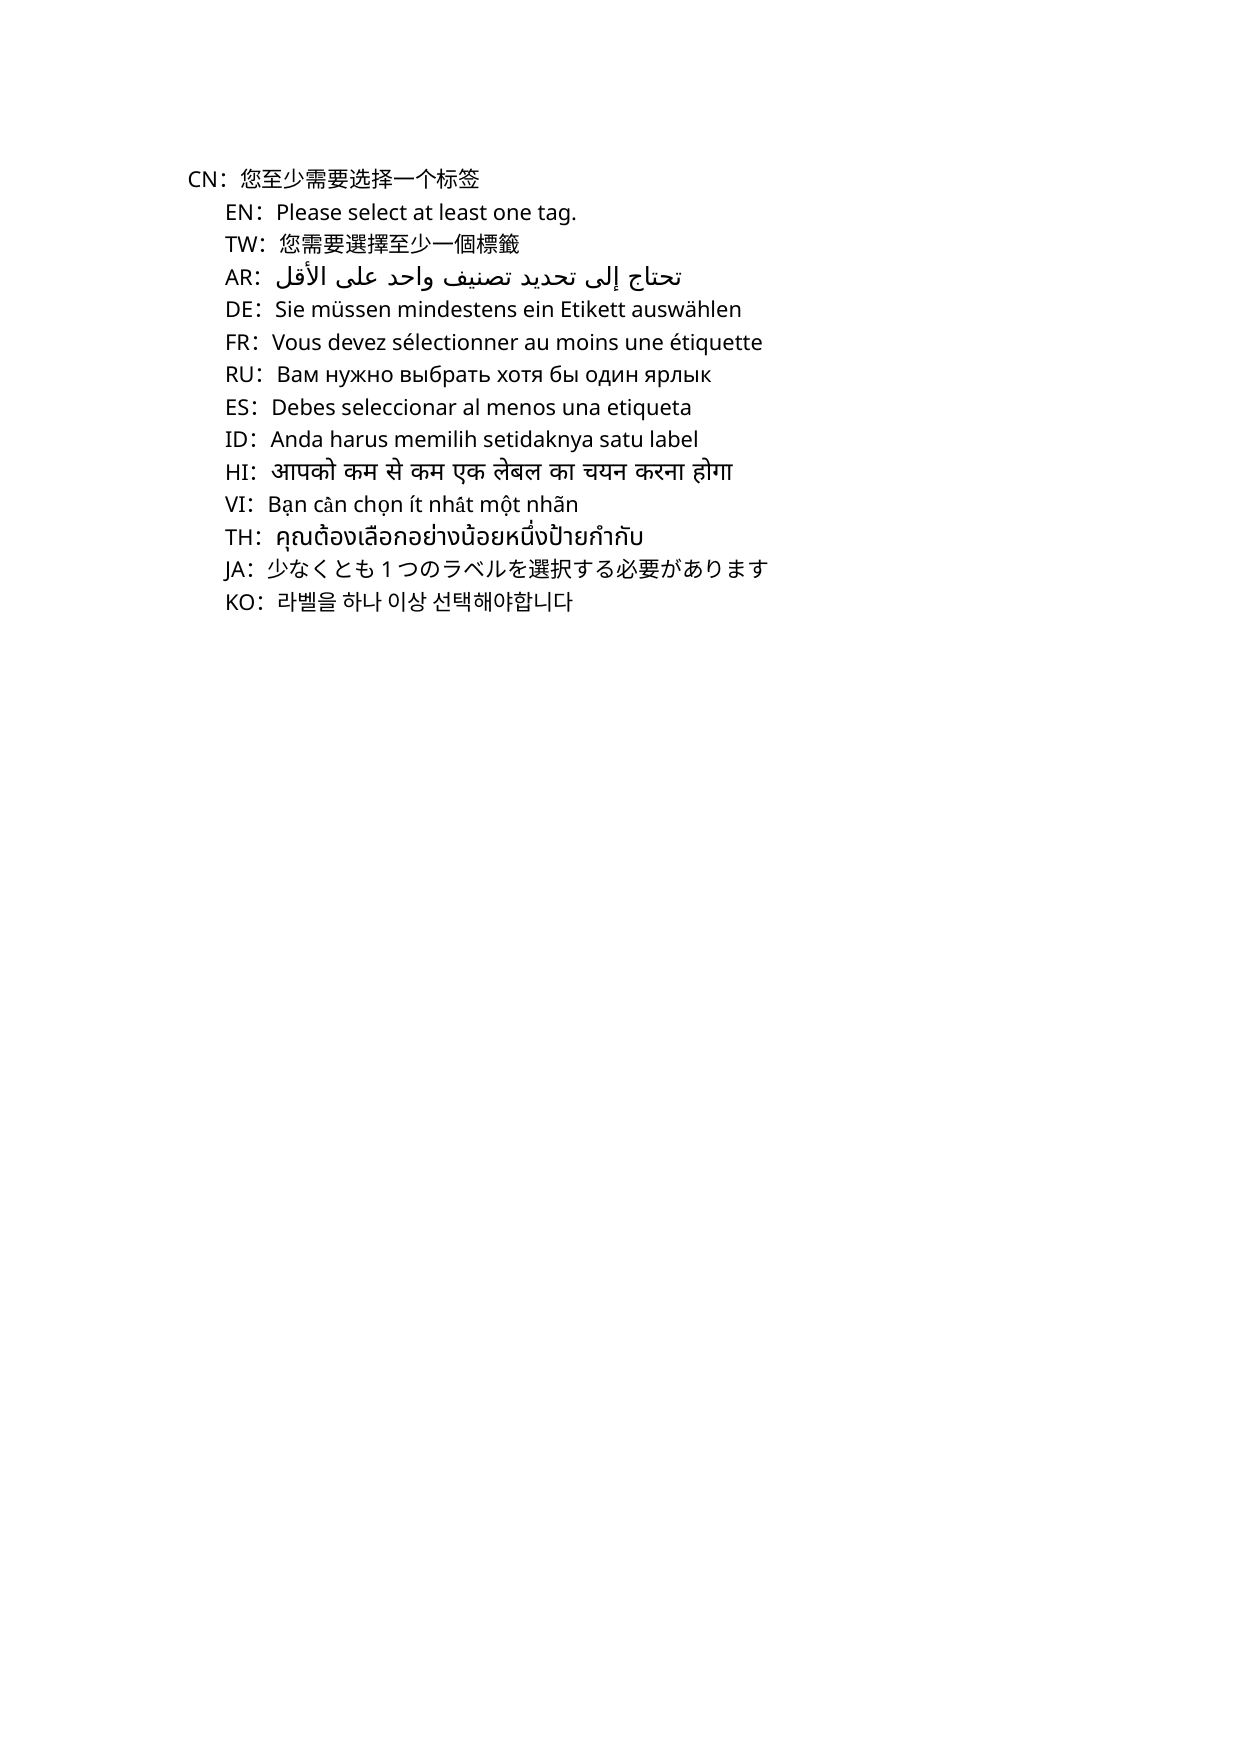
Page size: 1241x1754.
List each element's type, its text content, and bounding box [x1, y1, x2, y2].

list KO：라벨을 하나 이상 선택해야합니다 [225, 584, 1053, 617]
list JA：少なくとも1つのラベルを選択する必要があります [225, 552, 1053, 584]
list HI：आपको कम से कम एक लेबल का चयन करना होगा [225, 454, 1053, 487]
list ID：Anda harus memilih setidaknya satu label [225, 422, 1053, 454]
list AR：تحتاج إلى تحديد تصنيف واحد على الأقل [225, 259, 1053, 292]
list ES：Debes seleccionar al menos una etiqueta [225, 389, 1053, 422]
list EN：Please select at least one tag. [225, 194, 1053, 227]
list DE：Sie müssen mindestens ein Etikett auswählen [225, 292, 1053, 324]
text CN：您至少需要选择一个标签 [187, 162, 1053, 194]
list TH：คุณต้องเลือกอย่างน้อยหนึ่งป้ายกำกับ [225, 519, 1053, 552]
list VI：Bạn cần chọn ít nhất một nhãn [225, 487, 1053, 519]
text RU：Вам нужно выбрать хотя бы один ярлык [187, 357, 1053, 389]
list FR：Vous devez sélectionner au moins une étiquette [225, 324, 1053, 357]
list TW：您需要選擇至少一個標籤 [225, 227, 1053, 259]
